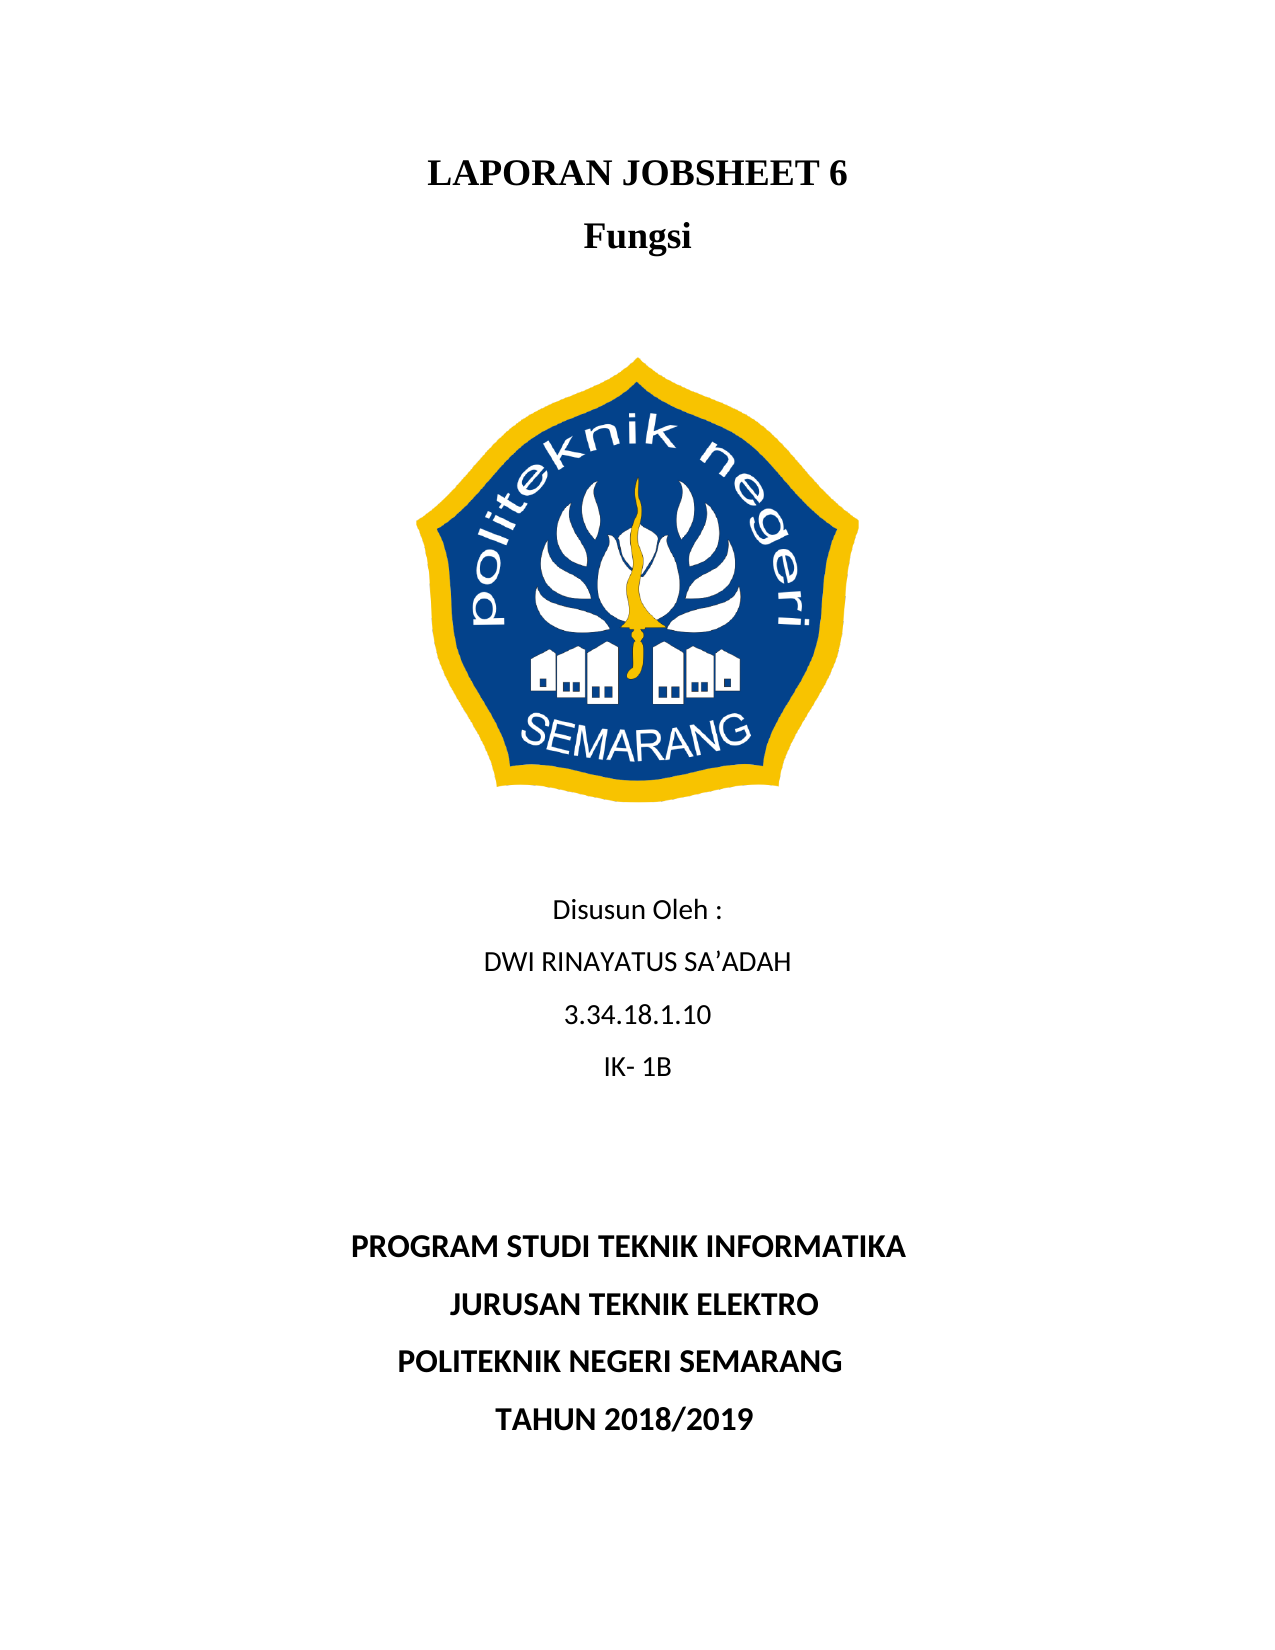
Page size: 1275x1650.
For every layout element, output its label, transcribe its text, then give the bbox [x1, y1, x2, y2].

text JURUSAN TEKNIK ELEKTRO [375, 1283, 1125, 1323]
text Disusun Oleh : [150, 891, 1125, 927]
text LAPORAN JOBSHEET 6 [150, 150, 1125, 193]
text PROGRAM STUDI TEKNIK INFORMATIKA [225, 1225, 1125, 1266]
text IK- 1B [150, 1048, 1125, 1084]
text POLITEKNIK NEGERI SEMARANG [375, 1340, 1125, 1381]
text Fungsi [150, 213, 1125, 256]
text DWI RINAYATUS SA’ADAH [150, 943, 1125, 979]
text 3.34.18.1.10 [150, 996, 1125, 1031]
picture [414, 357, 859, 801]
text TAHUN 2018/2019 [450, 1398, 1125, 1438]
